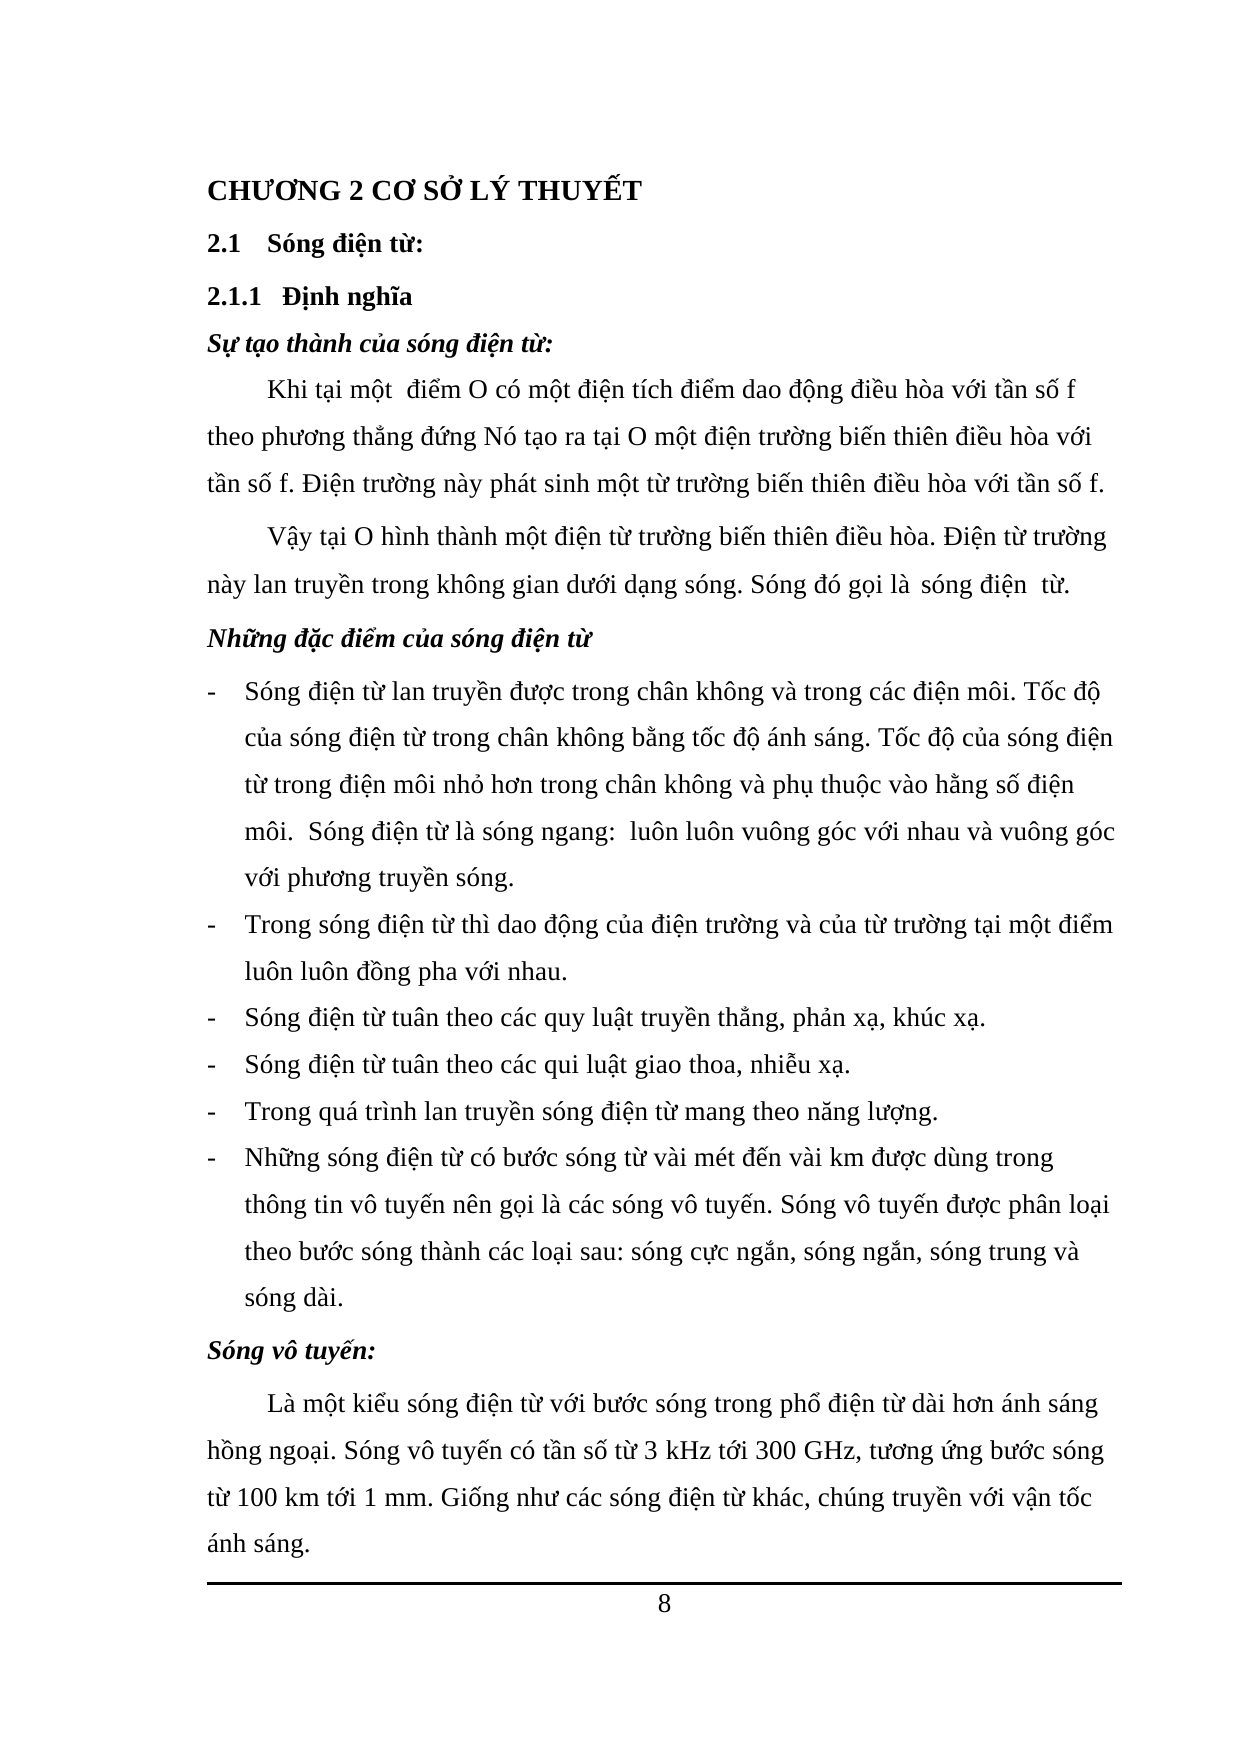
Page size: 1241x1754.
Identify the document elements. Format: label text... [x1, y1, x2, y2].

text Là một kiểu sóng điện từ với bước sóng trong phổ điện từ dài hơn ánh sáng hồng ngoại. Sóng vô tuyến có tần số từ 3 kHz tới 300 GHz, tương ứng bước sóng từ 100 km tới 1 mm. Giống như các sóng điện từ khác, chúng truyền với vận tốc ánh sáng. [207, 1387, 1122, 1558]
subtitle Cơ sở lý thuyết [207, 173, 1122, 206]
list Trong sóng điện từ thì dao động của điện trường và của từ trường tại một điểm luôn luôn đồng pha với nhau. [207, 908, 1122, 986]
text Sự tạo thành của sóng điện từ: [207, 327, 1122, 358]
list Sóng điện từ tuân theo các quy luật truyền thẳng, phản xạ, khúc xạ. [207, 1001, 1122, 1033]
text Khi tại một điểm O có một điện tích điểm dao động điều hòa với tần số f theo phương thẳng đứng Nó tạo ra tại O một điện trường biến thiên điều hòa với tần số f. Điện trường này phát sinh một từ trường biến thiên điều hòa với tần số f. [207, 373, 1122, 498]
text Những đặc điểm của sóng điện từ [207, 622, 1122, 653]
list Trong quá trình lan truyền sóng điện từ mang theo năng lượng. [207, 1095, 1122, 1126]
list Sóng điện từ lan truyền được trong chân không và trong các điện môi. Tốc độ của sóng điện từ trong chân không bằng tốc độ ánh sáng. Tốc độ của sóng điện từ trong điện môi nhỏ hơn trong chân không và phụ thuộc vào hằng số điện môi. Sóng điện từ là sóng ngang: luôn luôn vuông góc với nhau và vuông góc với phương truyền sóng. [207, 675, 1122, 893]
list Sóng điện từ tuân theo các qui luật giao thoa, nhiễu xạ. [207, 1048, 1122, 1079]
text Sóng vô tuyến: [207, 1334, 1122, 1366]
subtitle Định nghĩa [207, 280, 1122, 311]
subtitle Sóng điện từ: [207, 227, 1122, 258]
text Vậy tại O hình thành một điện từ trường biến thiên điều hòa. Điện từ trường này lan truyền trong không gian dưới dạng sóng. Sóng đó gọi là sóng điện từ. [207, 520, 1122, 599]
list Những sóng điện từ có bước sóng từ vài mét đến vài km được dùng trong thông tin vô tuyến nên gọi là các sóng vô tuyến. Sóng vô tuyến được phân loại theo bước sóng thành các loại sau: sóng cực ngắn, sóng ngắn, sóng trung và sóng dài. [207, 1141, 1122, 1313]
